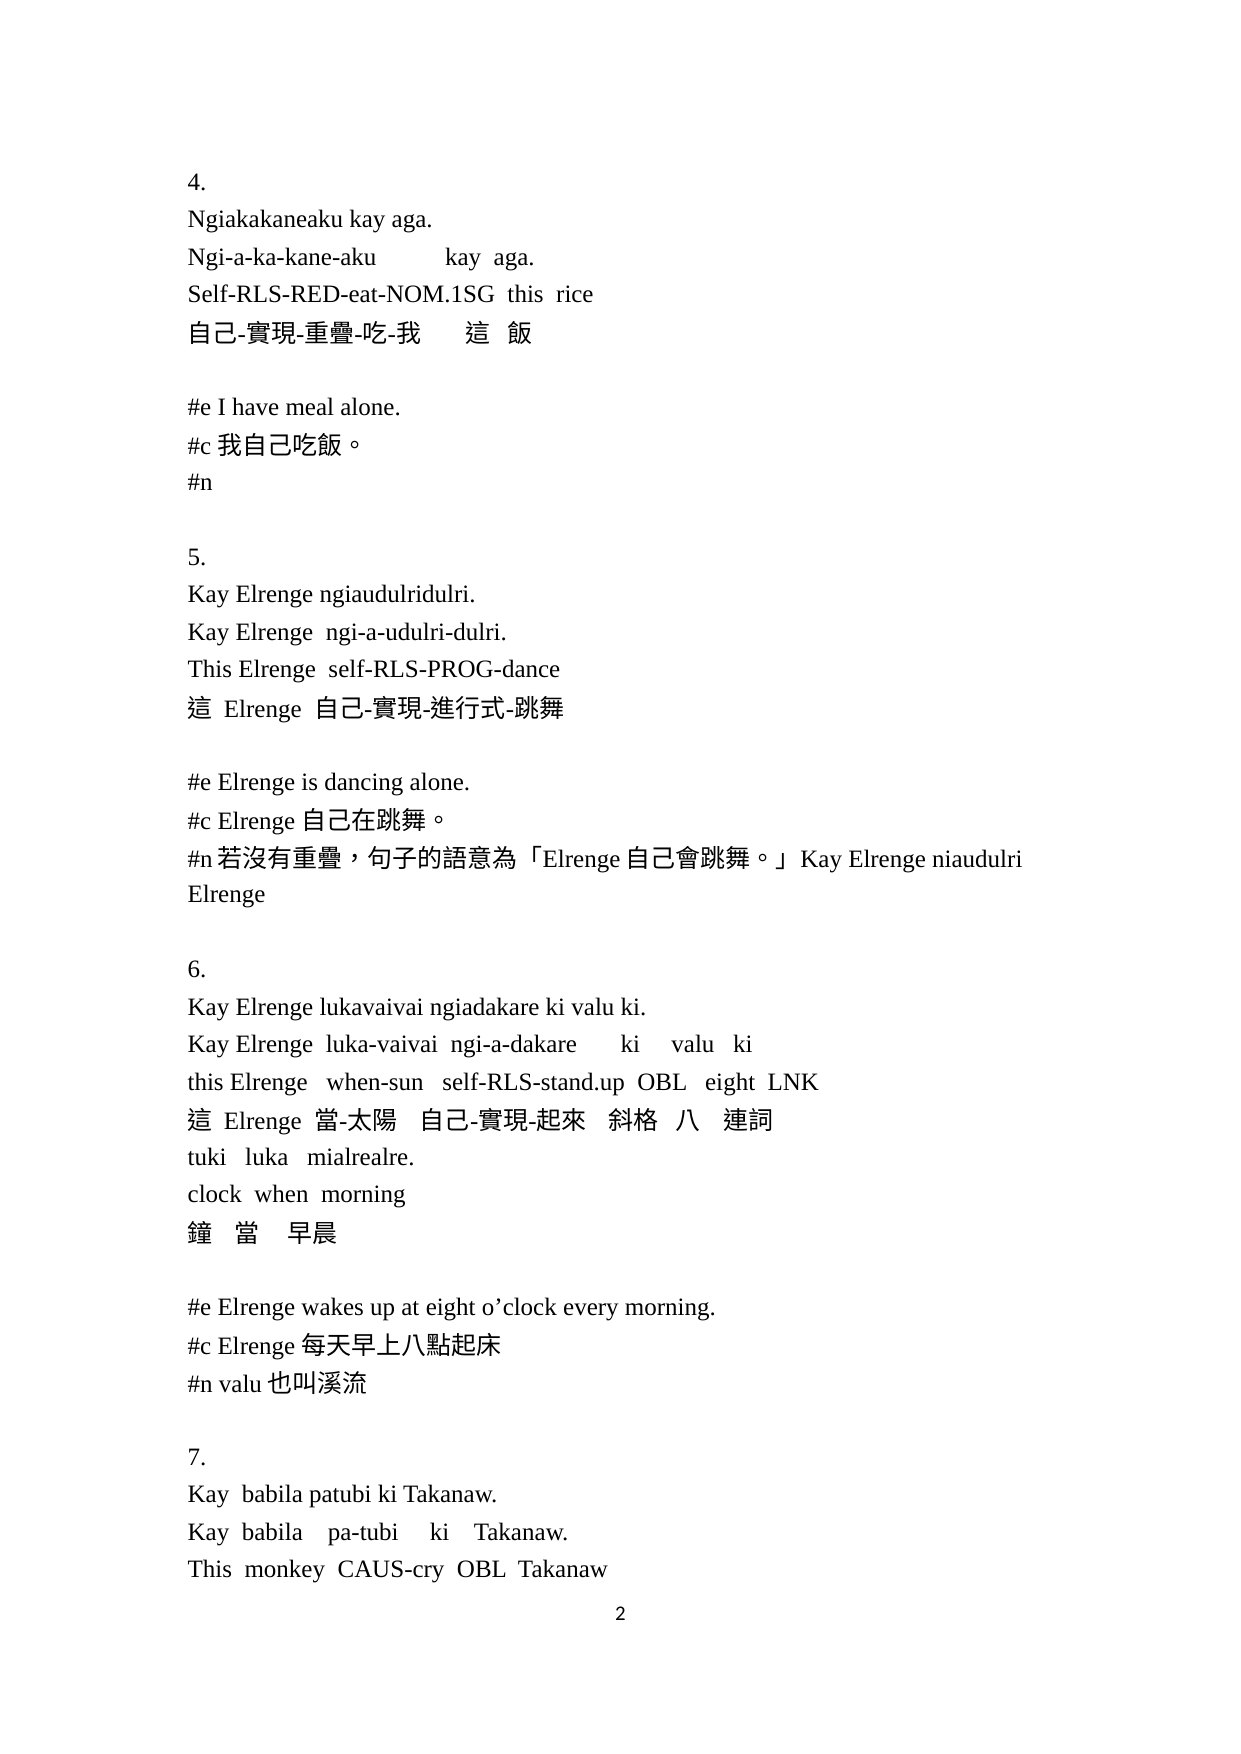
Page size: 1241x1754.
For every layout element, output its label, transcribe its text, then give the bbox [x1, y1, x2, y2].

text 4. [187, 162, 1053, 200]
text #e I have meal alone. [187, 387, 1053, 425]
text #n valu也叫溪流 [187, 1362, 1053, 1400]
text Kay Elrenge ngi-a-udulri-dulri. [187, 612, 1053, 650]
text #c 我自己吃飯。 [187, 425, 1053, 462]
text Kay Elrenge luka-vaivai ngi-a-dakare ki valu ki [187, 1025, 1053, 1062]
text Kay babila pa-tubi ki Takanaw. [187, 1512, 1053, 1550]
text 7. [187, 1437, 1053, 1475]
text #n若沒有重疊，句子的語意為「Elrenge自己會跳舞。」Kay Elrenge niaudulri Elrenge [187, 837, 1053, 912]
text #e Elrenge wakes up at eight o’clock every morning. [187, 1287, 1053, 1325]
text 6. [187, 950, 1053, 987]
text Kay Elrenge ngiaudulridulri. [187, 575, 1053, 612]
text #c Elrenge 自己在跳舞。 [187, 800, 1053, 837]
text this Elrenge when-sun self-RLS-stand.up OBL eight LNK [187, 1062, 1053, 1100]
text Kay babila patubi ki Takanaw. [187, 1475, 1053, 1512]
text 5. [187, 537, 1053, 575]
text Kay Elrenge lukavaivai ngiadakare ki valu ki. [187, 987, 1053, 1025]
text 這 Elrenge 當-太陽 自己-實現-起來 斜格 八 連詞 [187, 1100, 1053, 1137]
text clock when morning [187, 1175, 1053, 1212]
text 鐘 當 早晨 [187, 1212, 1053, 1250]
text tuki luka mialrealre. [187, 1137, 1053, 1175]
text #e Elrenge is dancing alone. [187, 762, 1053, 800]
text #n [187, 462, 1053, 500]
text Self-RLS-RED-eat-NOM.1SG this rice [187, 275, 1053, 312]
text 這 Elrenge 自己-實現-進行式-跳舞 [187, 687, 1053, 725]
text This Elrenge self-RLS-PROG-dance [187, 650, 1053, 687]
text This monkey CAUS-cry OBL Takanaw [187, 1550, 1053, 1587]
text #c Elrenge 每天早上八點起床 [187, 1325, 1053, 1362]
text Ngiakakaneaku kay aga. [187, 200, 1053, 237]
text Ngi-a-ka-kane-aku kay aga. [187, 237, 1053, 275]
text 自己-實現-重疊-吃-我 這 飯 [187, 312, 1053, 350]
